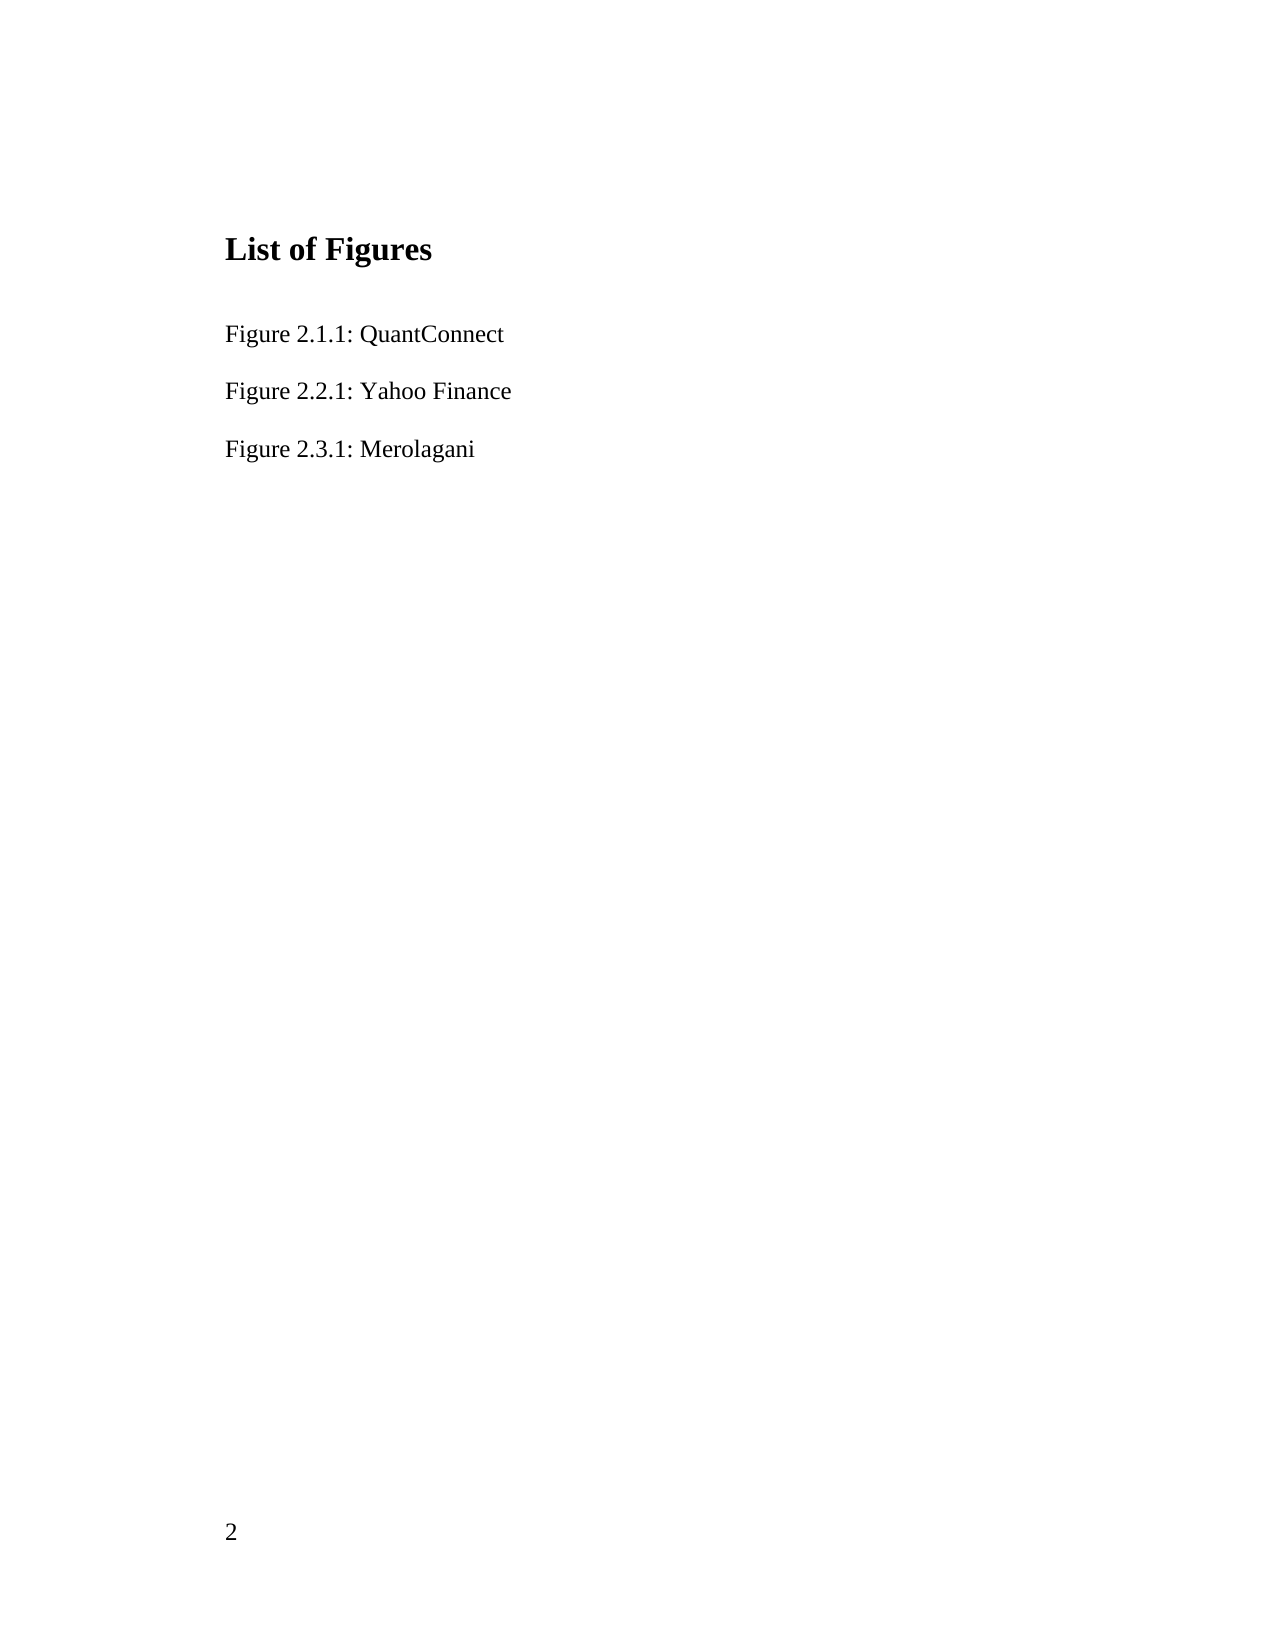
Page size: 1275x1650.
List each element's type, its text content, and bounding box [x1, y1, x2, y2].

text Figure 2.3.1: Merolagani 14 [225, 434, 1087, 462]
text Figure 2.1.1: QuantConnect 12 [225, 319, 1087, 347]
text Figure 2.2.1: Yahoo Finance 13 [225, 376, 1087, 405]
subtitle List of Figures [225, 229, 1087, 267]
